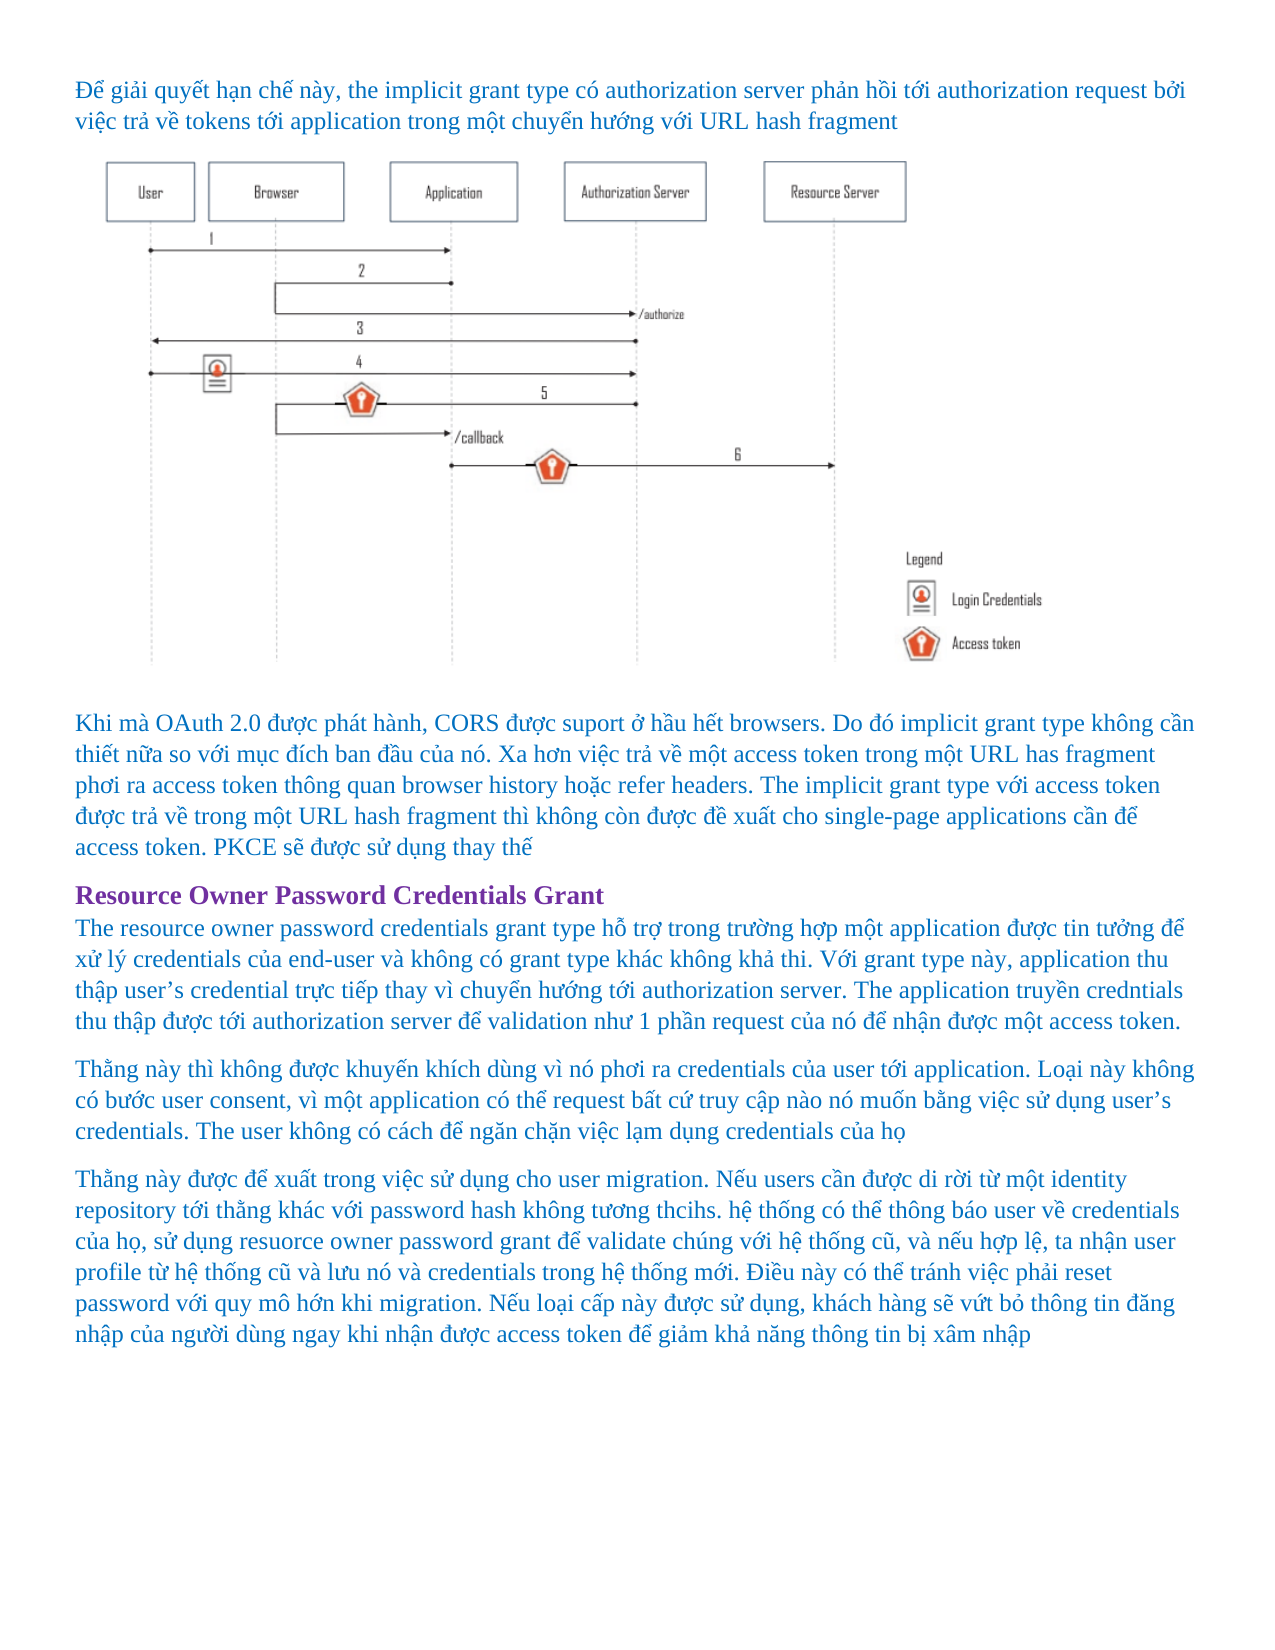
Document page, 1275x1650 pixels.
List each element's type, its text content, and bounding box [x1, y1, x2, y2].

text The resource owner password credentials grant type hỗ trợ trong trường hợp một application được tin tưởng để xử lý credentials của end-user và không có grant type khác không khả thi. Với grant type này, application thu thập user’s credential trực tiếp thay vì chuyển hướng tới authorization server. The application truyền credntials thu thập được tới authorization server để validation như 1 phần request của nó để nhận được một access token. [75, 913, 1200, 1035]
text Thằng này thì không được khuyến khích dùng vì nó phơi ra credentials của user tới application. Loại này không có bước user consent, vì một application có thể request bất cứ truy cập nào nó muốn bằng việc sử dụng user’s credentials. The user không có cách để ngăn chặn việc lạm dụng credentials của họ [75, 1054, 1200, 1145]
subtitle Resource Owner Password Credentials Grant [75, 879, 1200, 911]
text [75, 75, 1200, 135]
text Thằng này được để xuất trong việc sử dụng cho user migration. Nếu users cần được di rời từ một identity repository tới thằng khác với password hash không tương thcihs. hệ thống có thể thông báo user về credentials của họ, sử dụng resuorce owner password grant để validate chúng với hệ thống cũ, và nếu hợp lệ, ta nhận user profile từ hệ thống cũ và lưu nó và credentials trong hệ thống mới. Điều này có thể tránh việc phải reset password với quy mô hớn khi migration. Nếu loại cấp này được sử dụng, khách hàng sẽ vứt bỏ thông tin đăng nhập của người dùng ngay khi nhận được access token để giảm khả năng thông tin bị xâm nhập [75, 1164, 1200, 1348]
text Khi mà OAuth 2.0 được phát hành, CORS được suport ở hầu hết browsers. Do đó implicit grant type không cần thiết nữa so với mục đích ban đầu của nó. Xa hơn việc trả về một access token trong một URL has fragment phơi ra access token thông quan browser history hoặc refer headers. The implicit grant type với access token được trả về trong một URL hash fragment thì không còn được đề xuất cho single-page applications cần để access token. PKCE sẽ được sử dụng thay thế [75, 708, 1200, 861]
picture [75, 153, 1073, 689]
